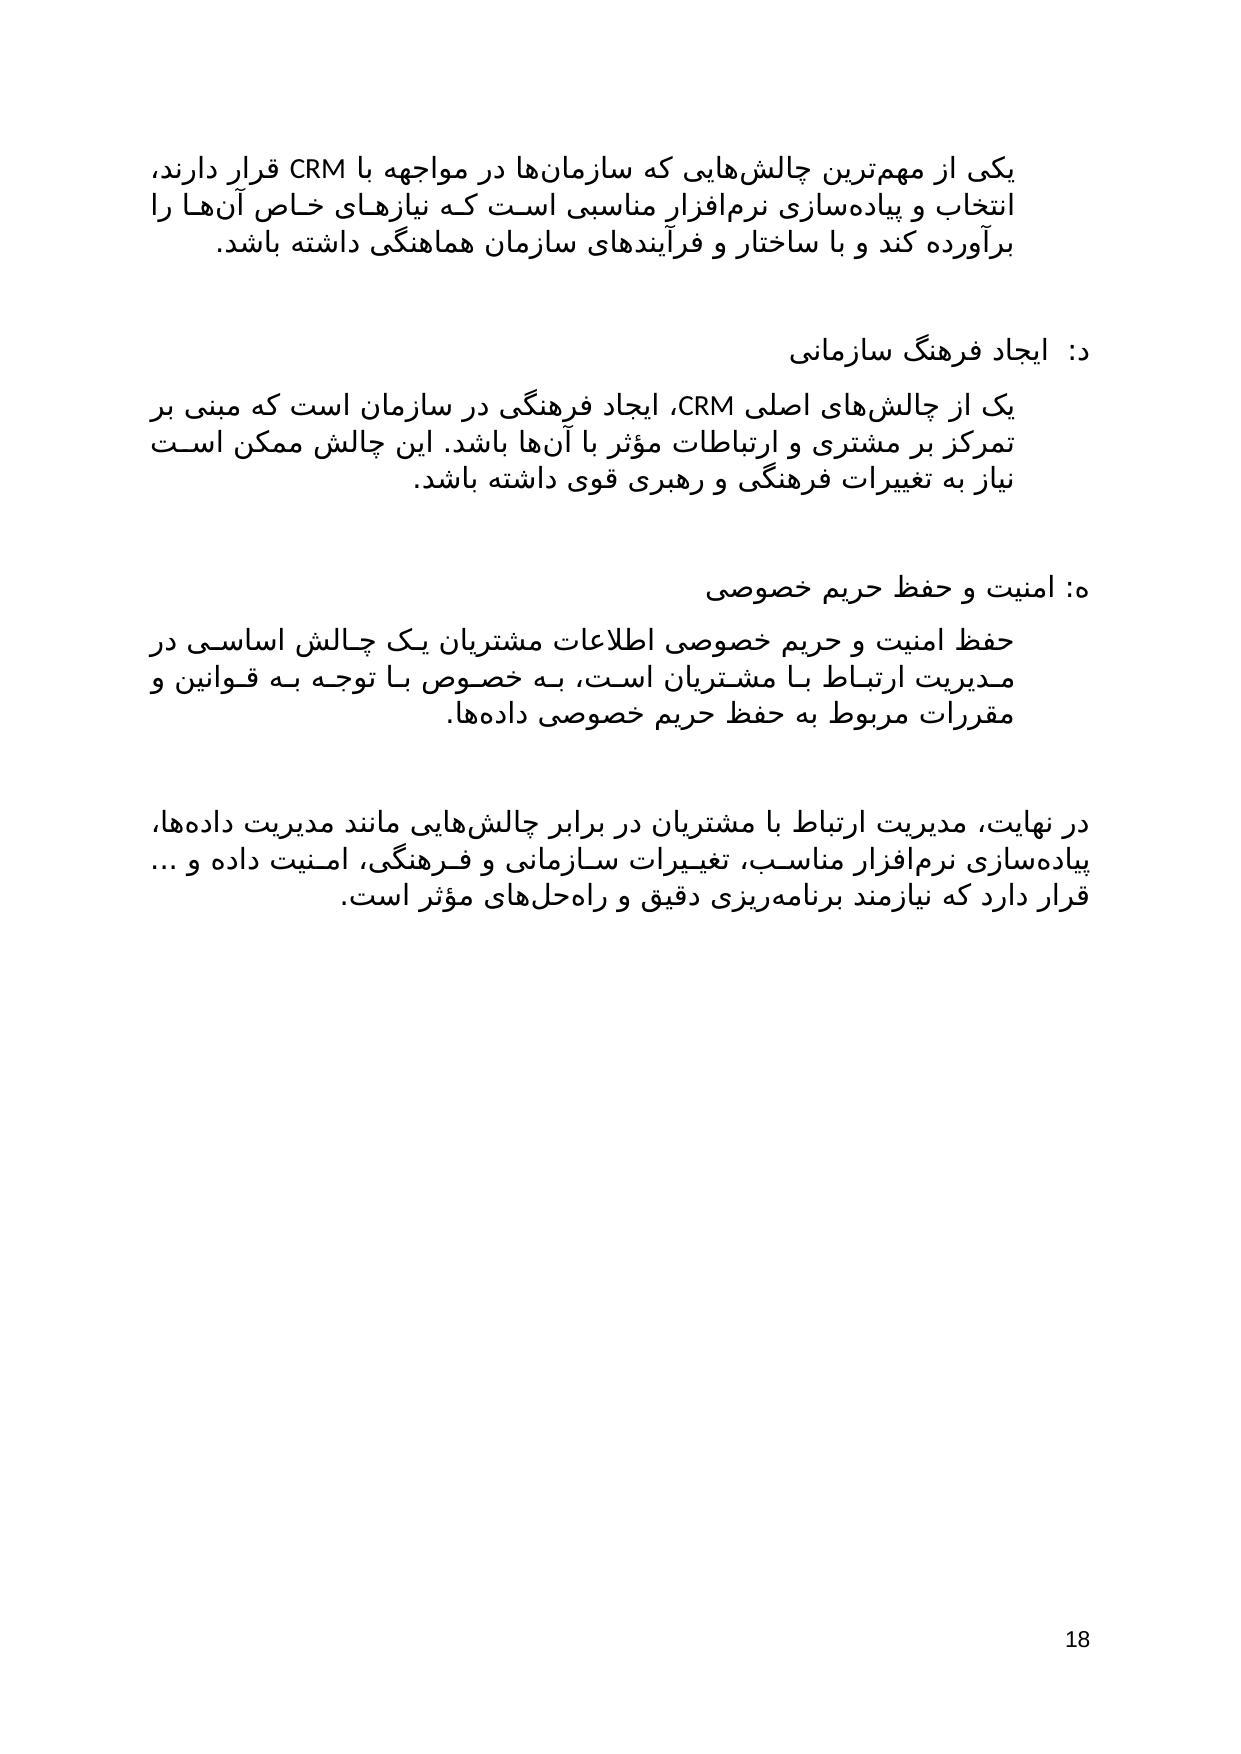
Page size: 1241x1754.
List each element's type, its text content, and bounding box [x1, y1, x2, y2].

text د: ایجاد فرهنگ سازمانی [150, 333, 1090, 367]
text حفظ امنیت و حریم خصوصی اطلاعات مشتریان یک چالش اساسی در مدیریت ارتباط با مشتریان است، به خصوص با توجه به قوانین و مقررات مربوط به حفظ حریم خصوصی داده‌ها. [150, 623, 1015, 731]
text یکی از مهم‌ترین چالش‌هایی که سازمان‌ها در مواجهه با CRM قرار دارند، انتخاب و پیاده‌سازی نرم‌افزار مناسبی است که نیازهای خاص آن‌ها را برآورده کند و با ساختار و فرآیندهای سازمان هماهنگی داشته باشد. [150, 150, 1015, 259]
text در نهایت، مدیریت ارتباط با مشتریان در برابر چالش‌هایی مانند مدیریت داده‌ها، پیاده‌سازی نرم‌افزار مناسب، تغییرات سازمانی و فرهنگی، امنیت داده و ... قرار دارد که نیازمند برنامه‌ریزی دقیق و راه‌حل‌های مؤثر است. [150, 805, 1090, 913]
text ه: امنیت و حفظ حریم خصوصی [150, 570, 1090, 604]
text یک از چالش‌های اصلی CRM، ایجاد فرهنگی در سازمان است که مبنی بر تمرکز بر مشتری و ارتباطات مؤثر با آن‌ها باشد. این چالش ممکن است نیاز به تغییرات فرهنگی و رهبری قوی داشته باشد. [150, 387, 1015, 496]
